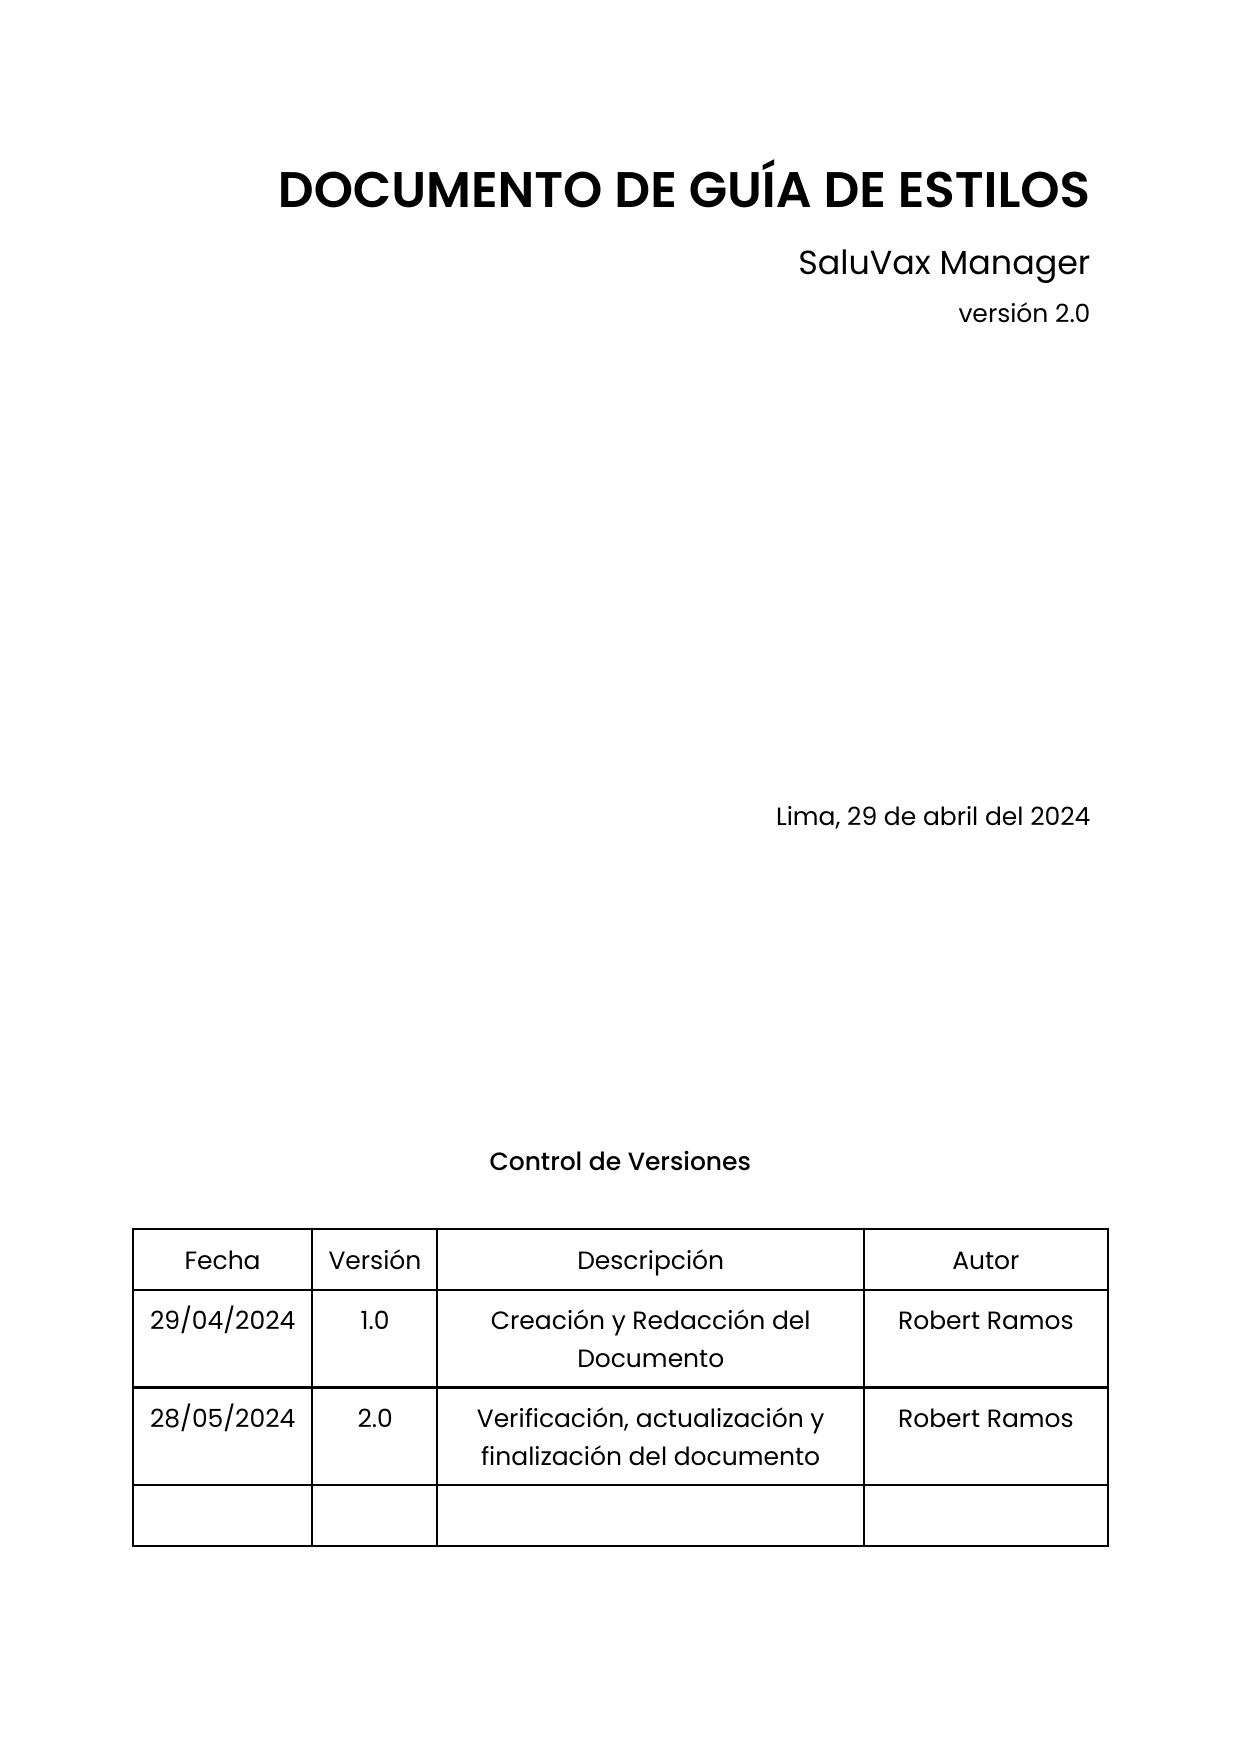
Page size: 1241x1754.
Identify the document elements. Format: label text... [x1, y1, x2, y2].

table_header Descripción [438, 1230, 863, 1288]
text Control de Versiones [150, 1142, 1090, 1179]
table_cell Creación y Redacción del Documento [438, 1291, 863, 1386]
table_header Versión [313, 1230, 436, 1288]
text DOCUMENTO DE GUÍA DE ESTILOS [225, 150, 1090, 225]
text versión 2.0 [225, 294, 1090, 331]
table_cell 28/05/2024 [134, 1389, 311, 1484]
text Lima, 29 de abril del 2024 [150, 797, 1090, 834]
table_cell Robert Ramos [865, 1389, 1107, 1484]
table_cell [313, 1486, 436, 1545]
table_cell 2.0 [313, 1389, 436, 1484]
table_cell [134, 1486, 311, 1545]
table_header Fecha [134, 1230, 311, 1288]
table_cell Robert Ramos [865, 1291, 1107, 1386]
table_header Autor [865, 1230, 1107, 1288]
table_cell 1.0 [313, 1291, 436, 1386]
table_cell [865, 1486, 1107, 1545]
table_cell Verificación, actualización y finalización del documento [438, 1389, 863, 1484]
table_cell 29/04/2024 [134, 1291, 311, 1386]
table_cell [438, 1486, 863, 1545]
text SaluVax Manager [225, 236, 1090, 286]
